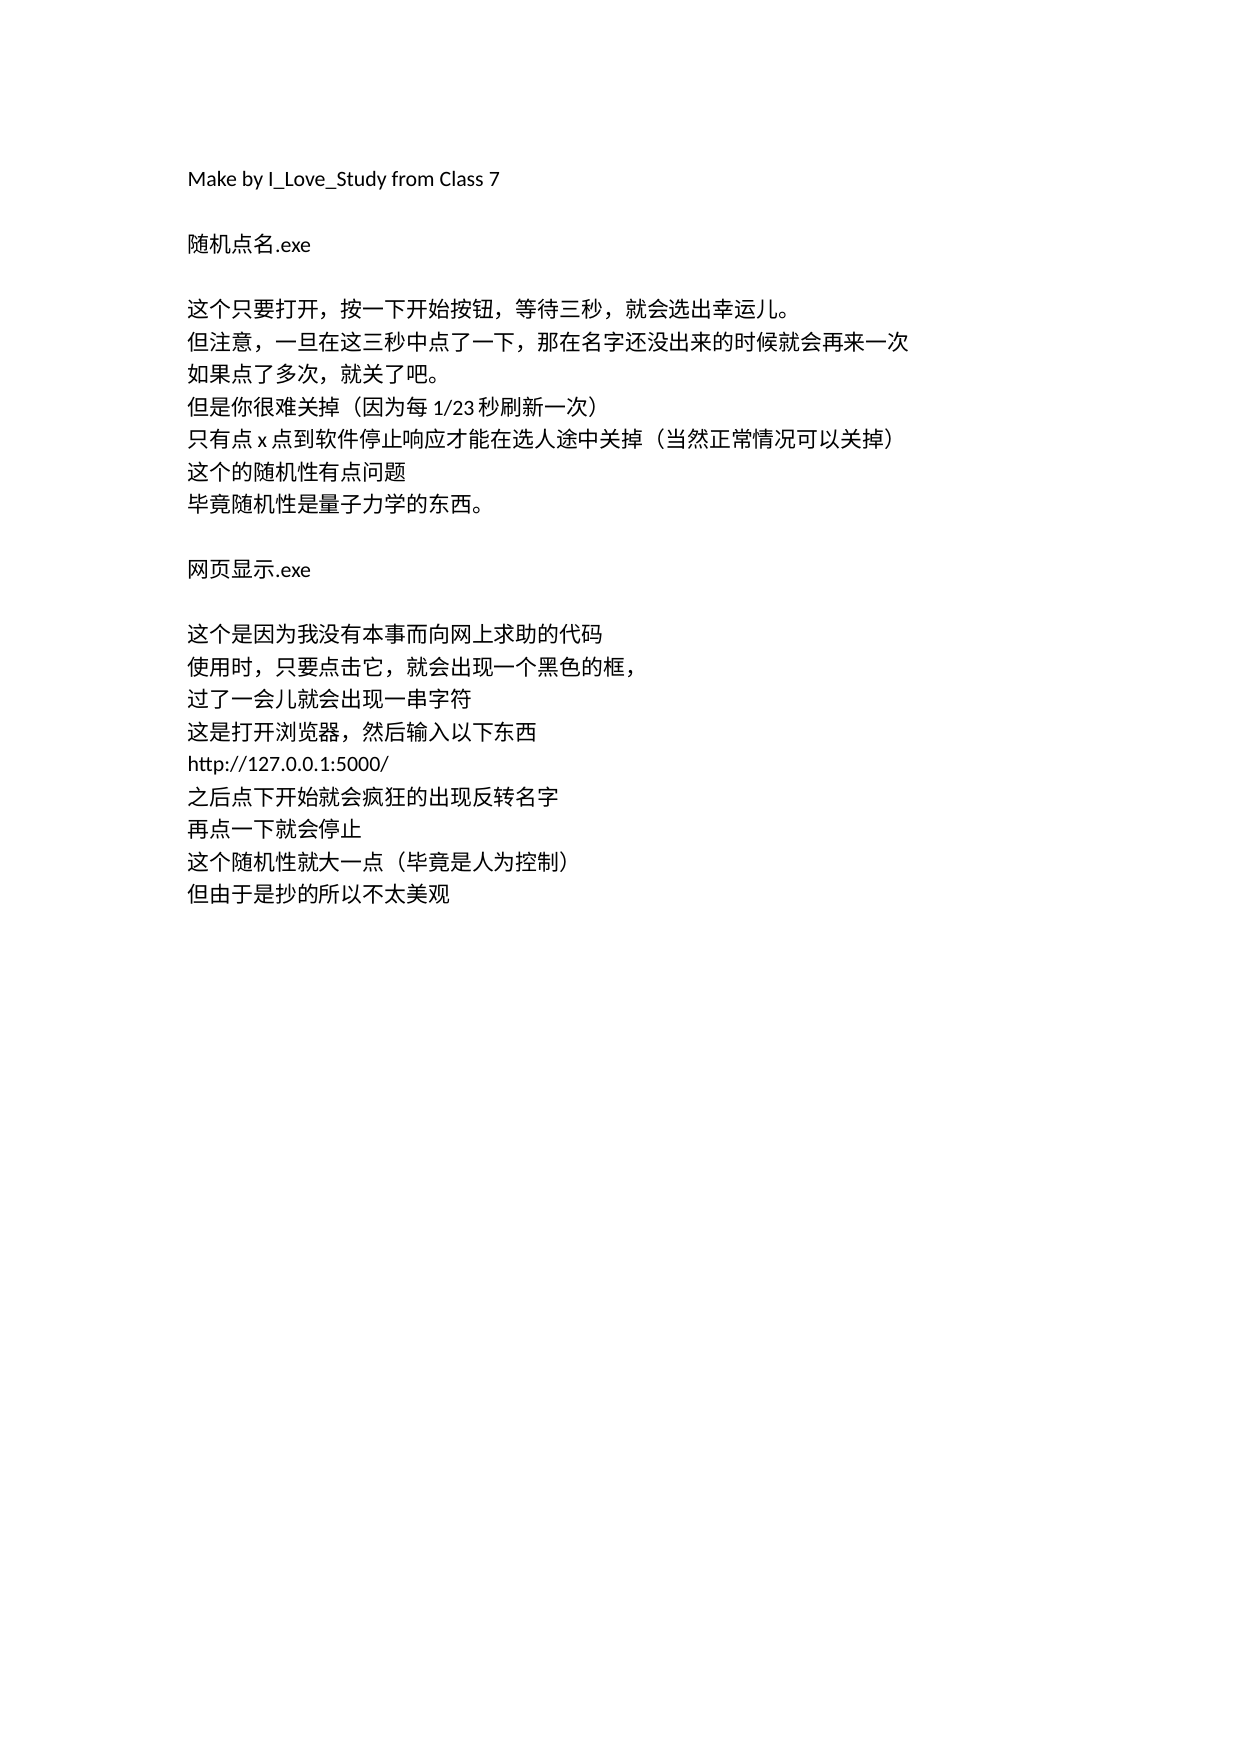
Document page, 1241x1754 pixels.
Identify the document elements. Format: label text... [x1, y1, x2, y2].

text http://127.0.0.1:5000/ [187, 747, 1053, 779]
text 这个只要打开，按一下开始按钮，等待三秒，就会选出幸运儿。 [187, 292, 1053, 324]
text 如果点了多次，就关了吧。 [187, 357, 1053, 389]
text 这个是因为我没有本事而向网上求助的代码 [187, 617, 1053, 649]
text 网页显示.exe [187, 552, 1053, 584]
text 这个的随机性有点问题 [187, 454, 1053, 487]
text 但是你很难关掉（因为每1/23秒刷新一次） [187, 389, 1053, 422]
text Make by I_Love_Study from Class 7 [187, 162, 1053, 194]
text 再点一下就会停止 [187, 812, 1053, 844]
text 过了一会儿就会出现一串字符 [187, 682, 1053, 714]
text 毕竟随机性是量子力学的东西。 [187, 487, 1053, 519]
text 但注意，一旦在这三秒中点了一下，那在名字还没出来的时候就会再来一次 [187, 324, 1053, 357]
text 之后点下开始就会疯狂的出现反转名字 [187, 779, 1053, 812]
text 但由于是抄的所以不太美观 [187, 877, 1053, 909]
text 这是打开浏览器，然后输入以下东西 [187, 714, 1053, 747]
text 只有点x点到软件停止响应才能在选人途中关掉（当然正常情况可以关掉） [187, 422, 1053, 454]
text 随机点名.exe [187, 227, 1053, 259]
text 使用时，只要点击它，就会出现一个黑色的框， [187, 649, 1053, 682]
text 这个随机性就大一点（毕竟是人为控制） [187, 844, 1053, 877]
